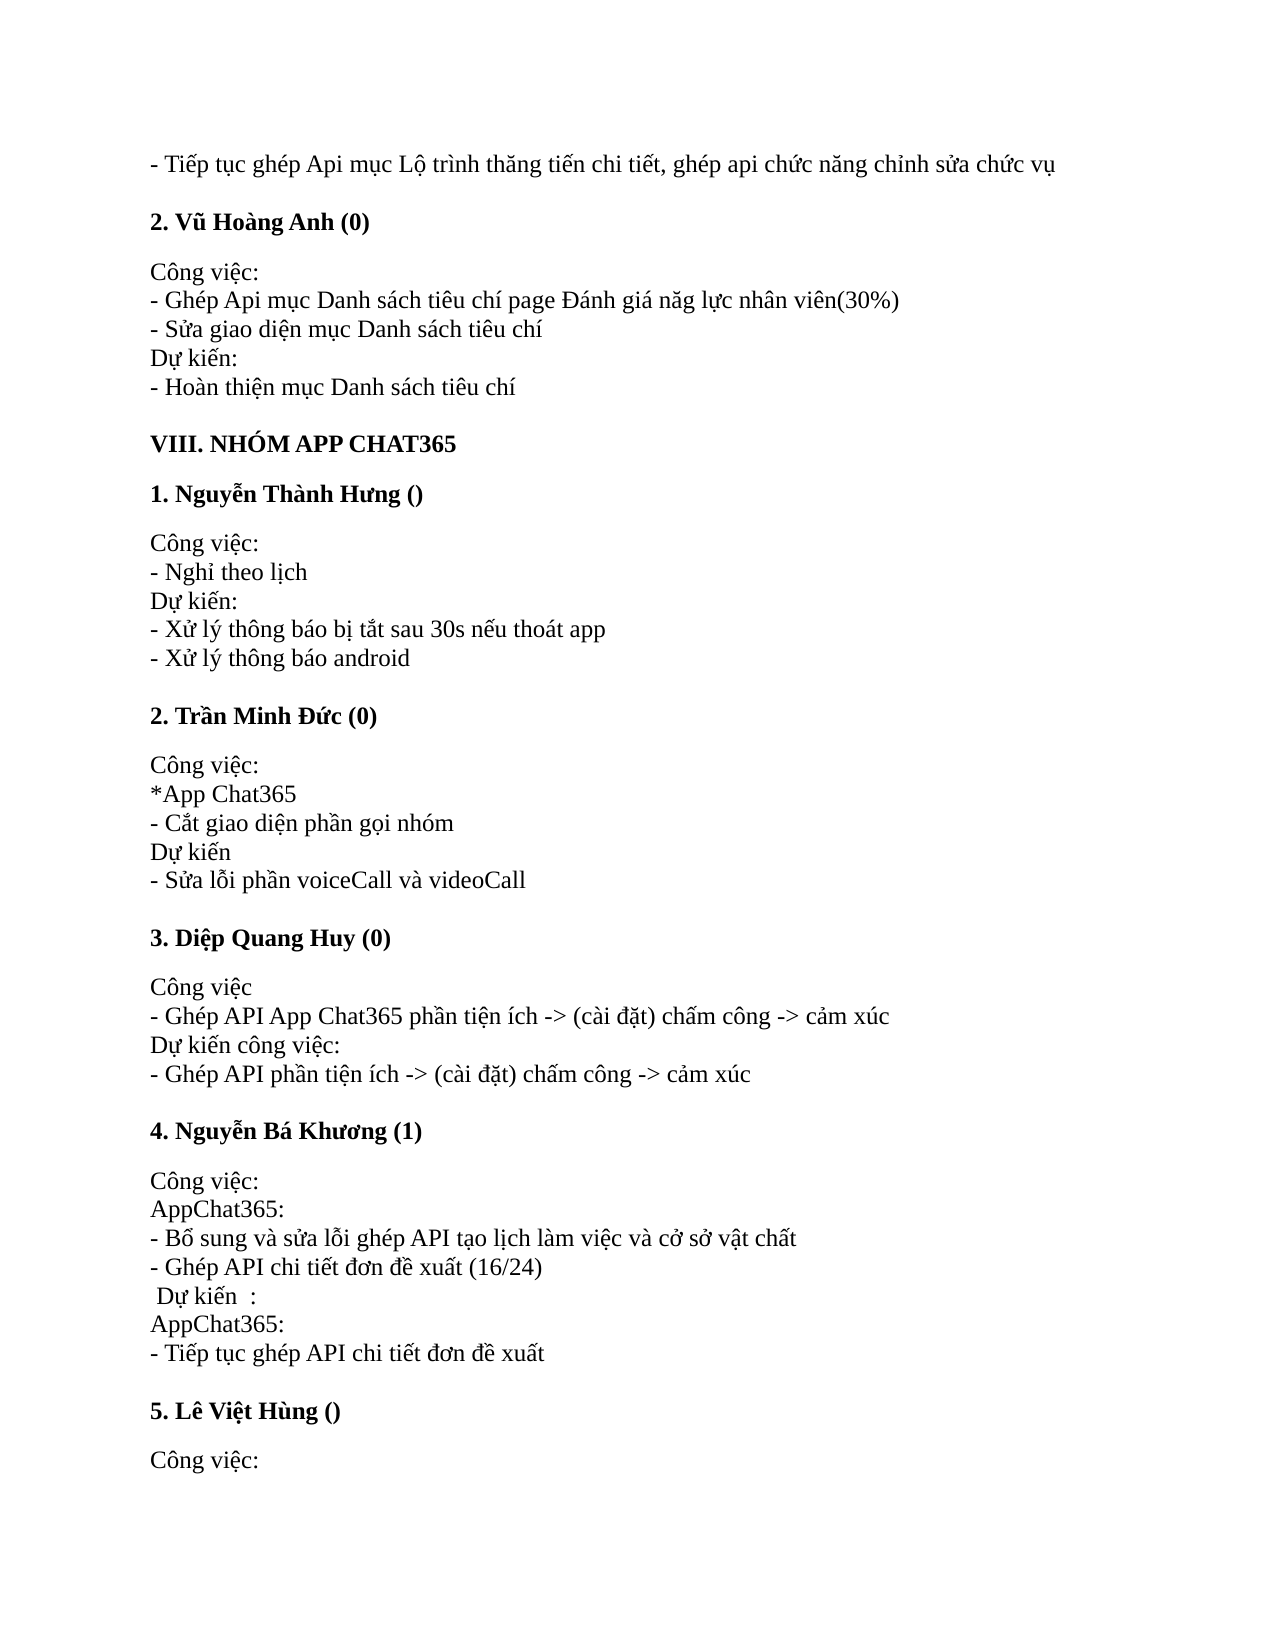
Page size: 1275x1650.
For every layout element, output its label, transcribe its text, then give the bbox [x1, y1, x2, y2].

text - Xử lý thông báo android [150, 644, 1125, 672]
text *App Chat365 [150, 779, 1125, 808]
text 4. Nguyễn Bá Khương (1) [150, 1117, 1125, 1145]
text 5. Lê Việt Hùng () [150, 1396, 1125, 1425]
text - Ghép API App Chat365 phần tiện ích -> (cài đặt) chấm công -> cảm xúc [150, 1002, 1125, 1030]
text Công việc: [150, 529, 1125, 557]
text - Hoàn thiện mục Danh sách tiêu chí [150, 372, 1125, 401]
text - Tiếp tục ghép Api mục Lộ trình thăng tiến chi tiết, ghép api chức năng chỉnh sửa chức vụ [150, 150, 1125, 179]
text 1. Nguyễn Thành Hưng () [150, 479, 1125, 508]
text Dự kiến: [150, 586, 1125, 615]
text - Cắt giao diện phần gọi nhóm [150, 808, 1125, 837]
text AppChat365: [150, 1195, 1125, 1224]
text - Sửa lỗi phần voiceCall và videoCall [150, 866, 1125, 894]
text - Ghép Api mục Danh sách tiêu chí page Đánh giá năg lực nhân viên(30%) [150, 286, 1125, 314]
text - Bổ sung và sửa lỗi ghép API tạo lịch làm việc và cở sở vật chất [150, 1224, 1125, 1252]
text Công việc [150, 973, 1125, 1002]
text VIII. NHÓM APP CHAT365 [150, 429, 1125, 458]
text Công việc: [150, 1446, 1125, 1474]
text - Ghép API phần tiện ích -> (cài đặt) chấm công -> cảm xúc [150, 1059, 1125, 1088]
text 2. Trần Minh Đức (0) [150, 701, 1125, 730]
text - Sửa giao diện mục Danh sách tiêu chí [150, 314, 1125, 343]
text Dự kiến: [150, 343, 1125, 372]
text Dự kiến : [150, 1281, 1125, 1310]
text 2. Vũ Hoàng Anh (0) [150, 207, 1125, 236]
text Công việc: [150, 1166, 1125, 1195]
text AppChat365: [150, 1310, 1125, 1339]
text - Tiếp tục ghép API chi tiết đơn đề xuất [150, 1339, 1125, 1367]
text Công việc: [150, 751, 1125, 779]
text 3. Diệp Quang Huy (0) [150, 923, 1125, 952]
text Dự kiến [150, 837, 1125, 866]
text - Nghỉ theo lịch [150, 557, 1125, 586]
text Dự kiến công việc: [150, 1030, 1125, 1059]
text - Xử lý thông báo bị tắt sau 30s nếu thoát app [150, 615, 1125, 644]
text Công việc: [150, 257, 1125, 286]
text - Ghép API chi tiết đơn đề xuất (16/24) [150, 1252, 1125, 1281]
